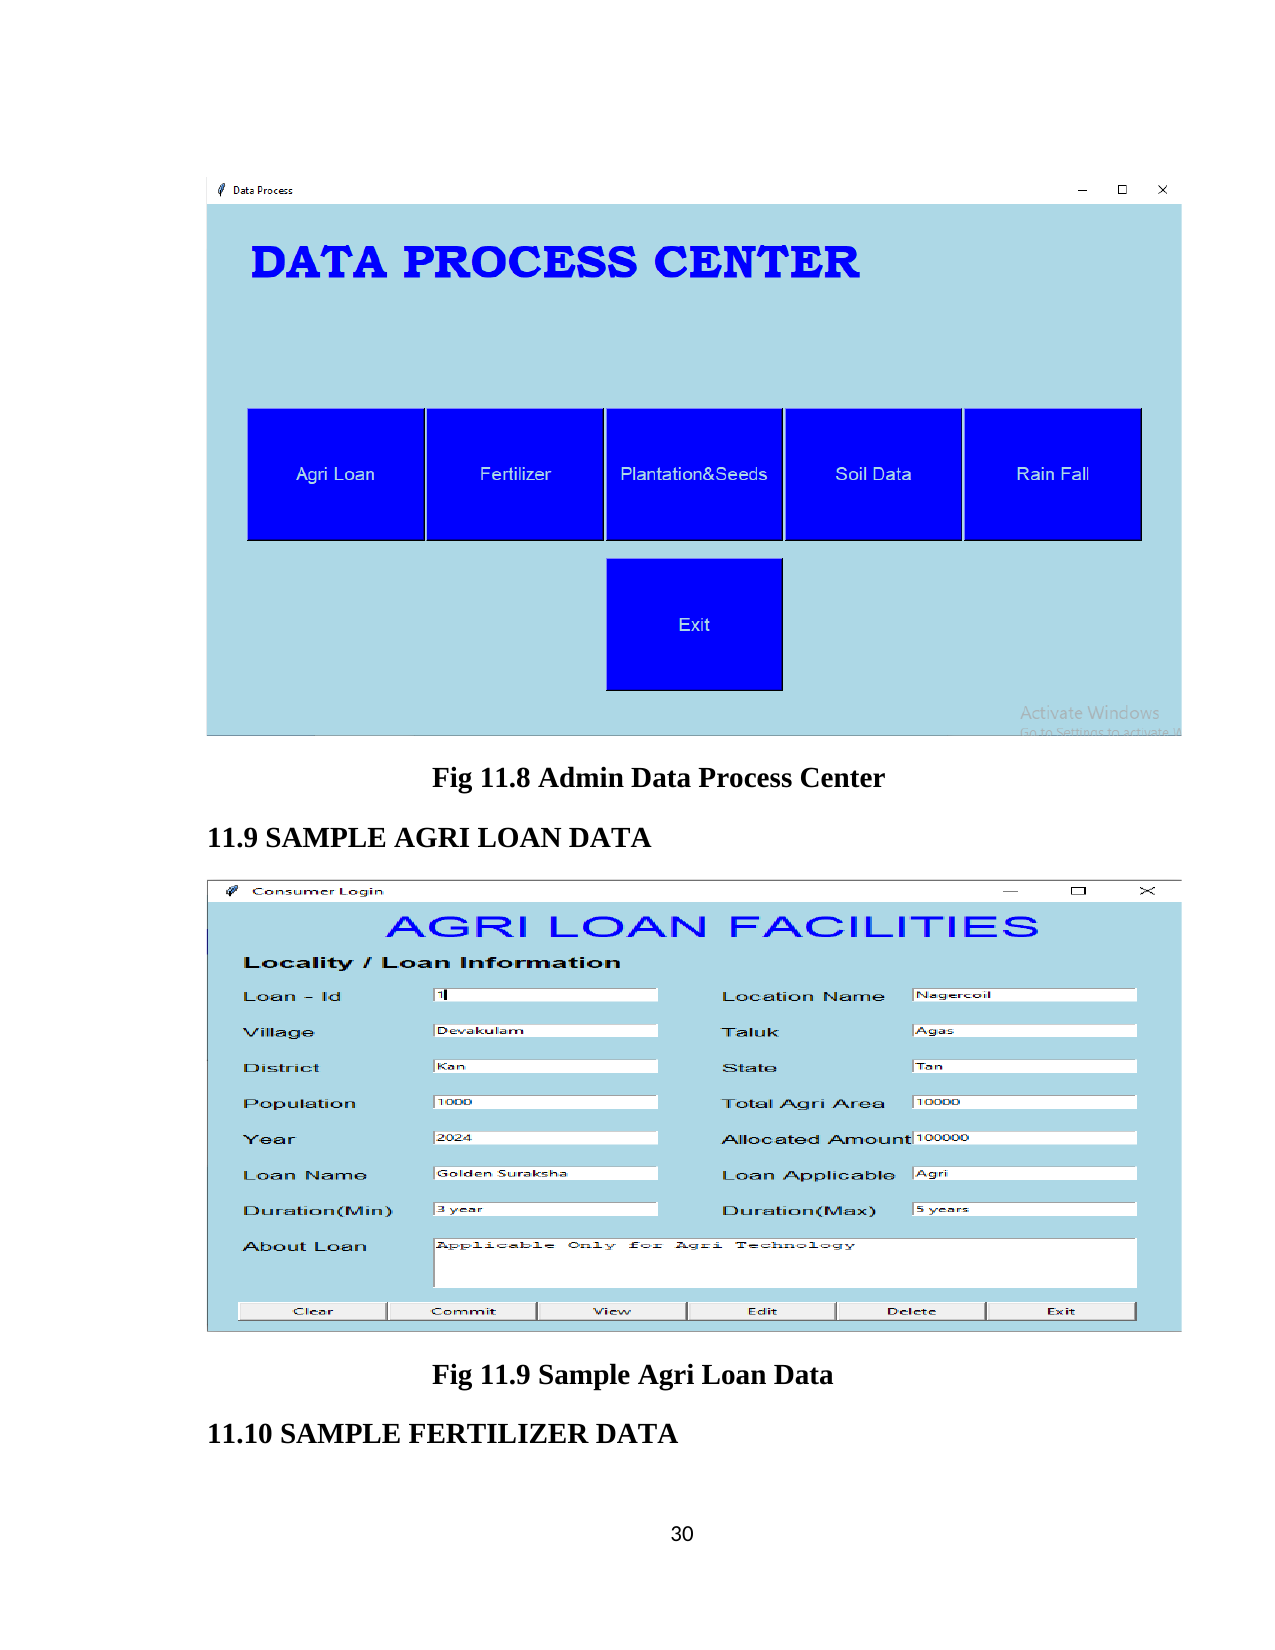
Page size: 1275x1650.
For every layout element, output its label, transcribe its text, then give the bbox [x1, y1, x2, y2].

text 11.9 SAMPLE AGRI LOAN DATA [207, 820, 1157, 853]
text Fig 11.9 Sample Agri Loan Data [357, 1357, 1157, 1390]
text Fig 11.8 Admin Data Process Center [357, 761, 1157, 794]
text 11.10 SAMPLE FERTILIZER DATA [207, 1416, 1157, 1450]
picture [206, 177, 1182, 736]
picture [206, 879, 1182, 1332]
